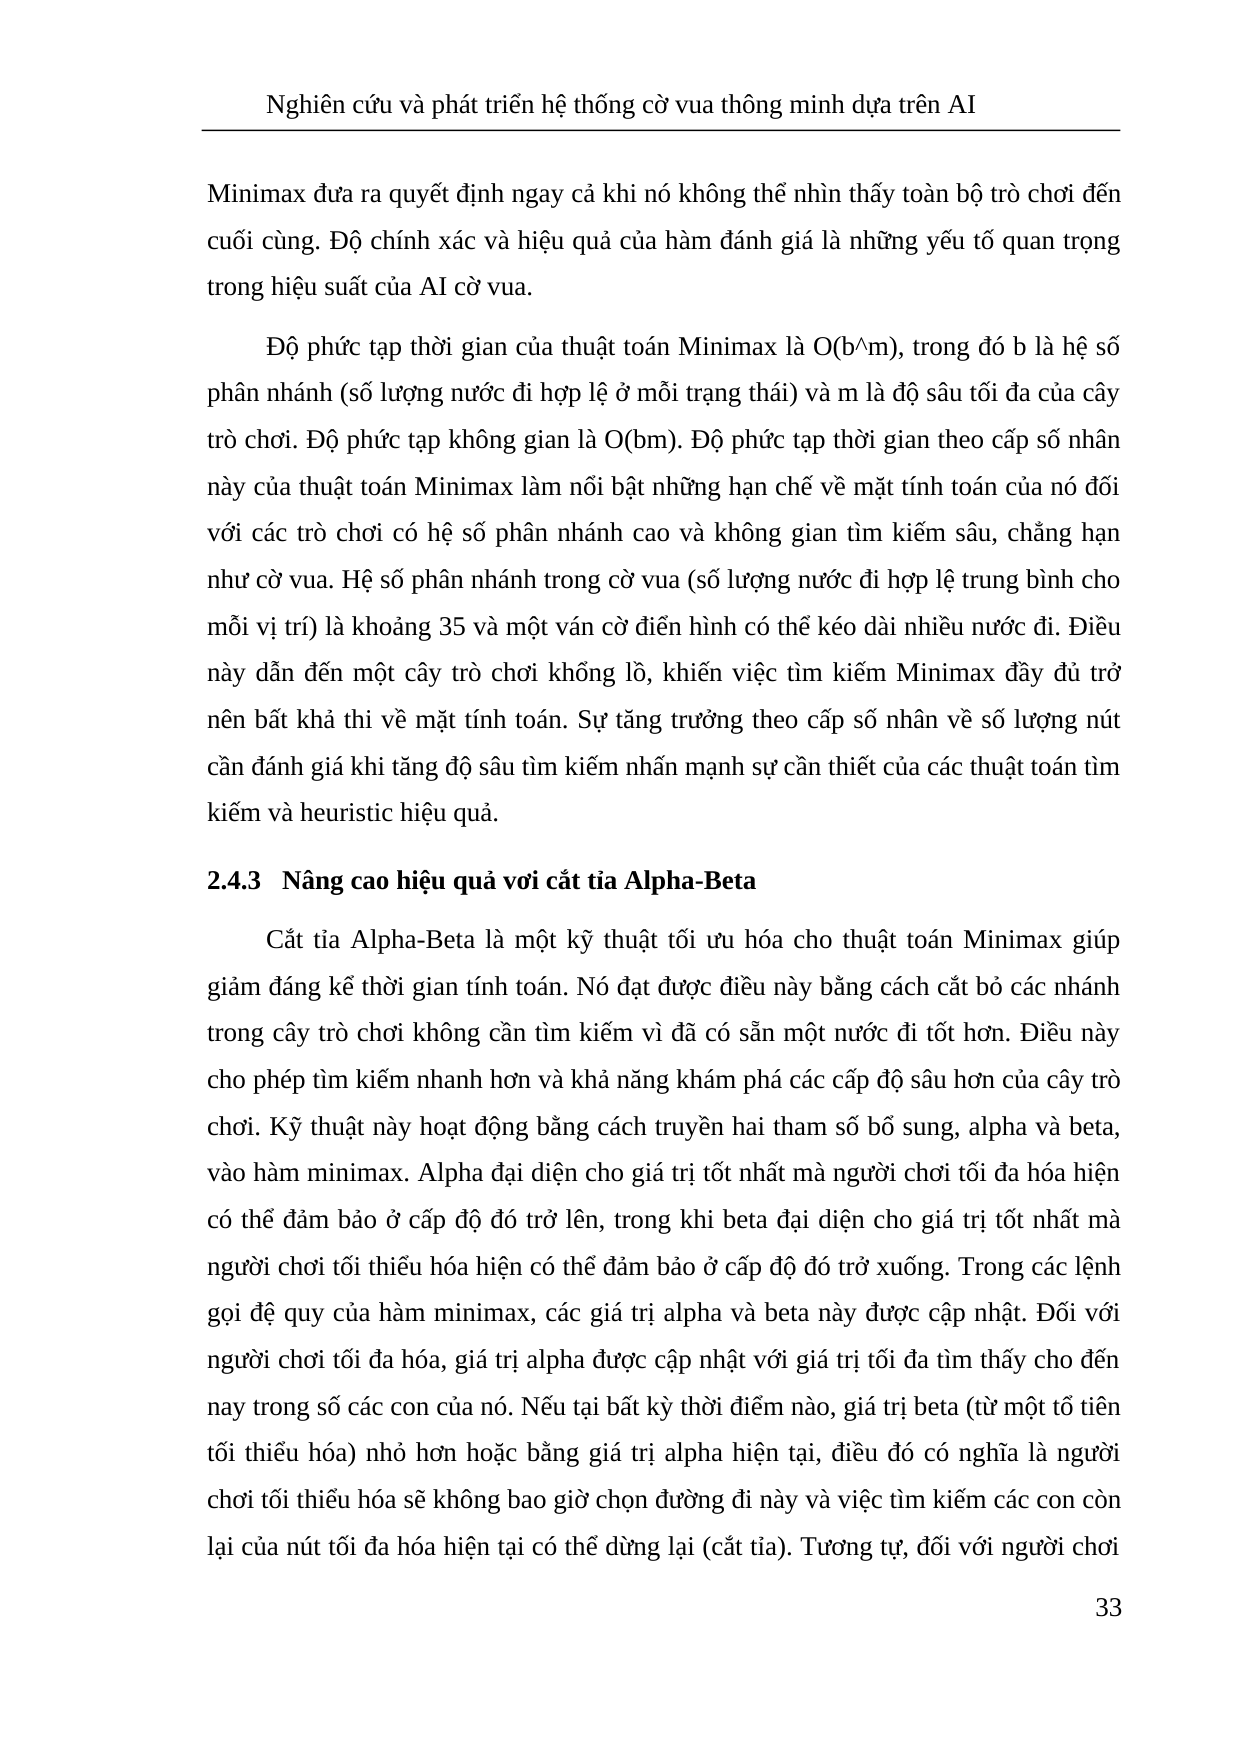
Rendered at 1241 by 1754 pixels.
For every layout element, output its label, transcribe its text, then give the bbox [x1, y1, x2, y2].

text Độ phức tạp thời gian của thuật toán Minimax là O(b^m), trong đó b là hệ số phân nhánh (số lượng nước đi hợp lệ ở mỗi trạng thái) và m là độ sâu tối đa của cây trò chơi. Độ phức tạp không gian là O(bm). Độ phức tạp thời gian theo cấp số nhân này của thuật toán Minimax làm nổi bật những hạn chế về mặt tính toán của nó đối với các trò chơi có hệ số phân nhánh cao và không gian tìm kiếm sâu, chẳng hạn như cờ vua. Hệ số phân nhánh trong cờ vua (số lượng nước đi hợp lệ trung bình cho mỗi vị trí) là khoảng 35 và một ván cờ điển hình có thể kéo dài nhiều nước đi. Điều này dẫn đến một cây trò chơi khổng lồ, khiến việc tìm kiếm Minimax đầy đủ trở nên bất khả thi về mặt tính toán. Sự tăng trưởng theo cấp số nhân về số lượng nút cần đánh giá khi tăng độ sâu tìm kiếm nhấn mạnh sự cần thiết của các thuật toán tìm kiếm và heuristic hiệu quả. [207, 330, 1122, 827]
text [207, 923, 1122, 1561]
text Nâng cao hiệu quả vơi cắt tỉa Alpha-Beta [207, 864, 1122, 895]
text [207, 177, 1122, 302]
